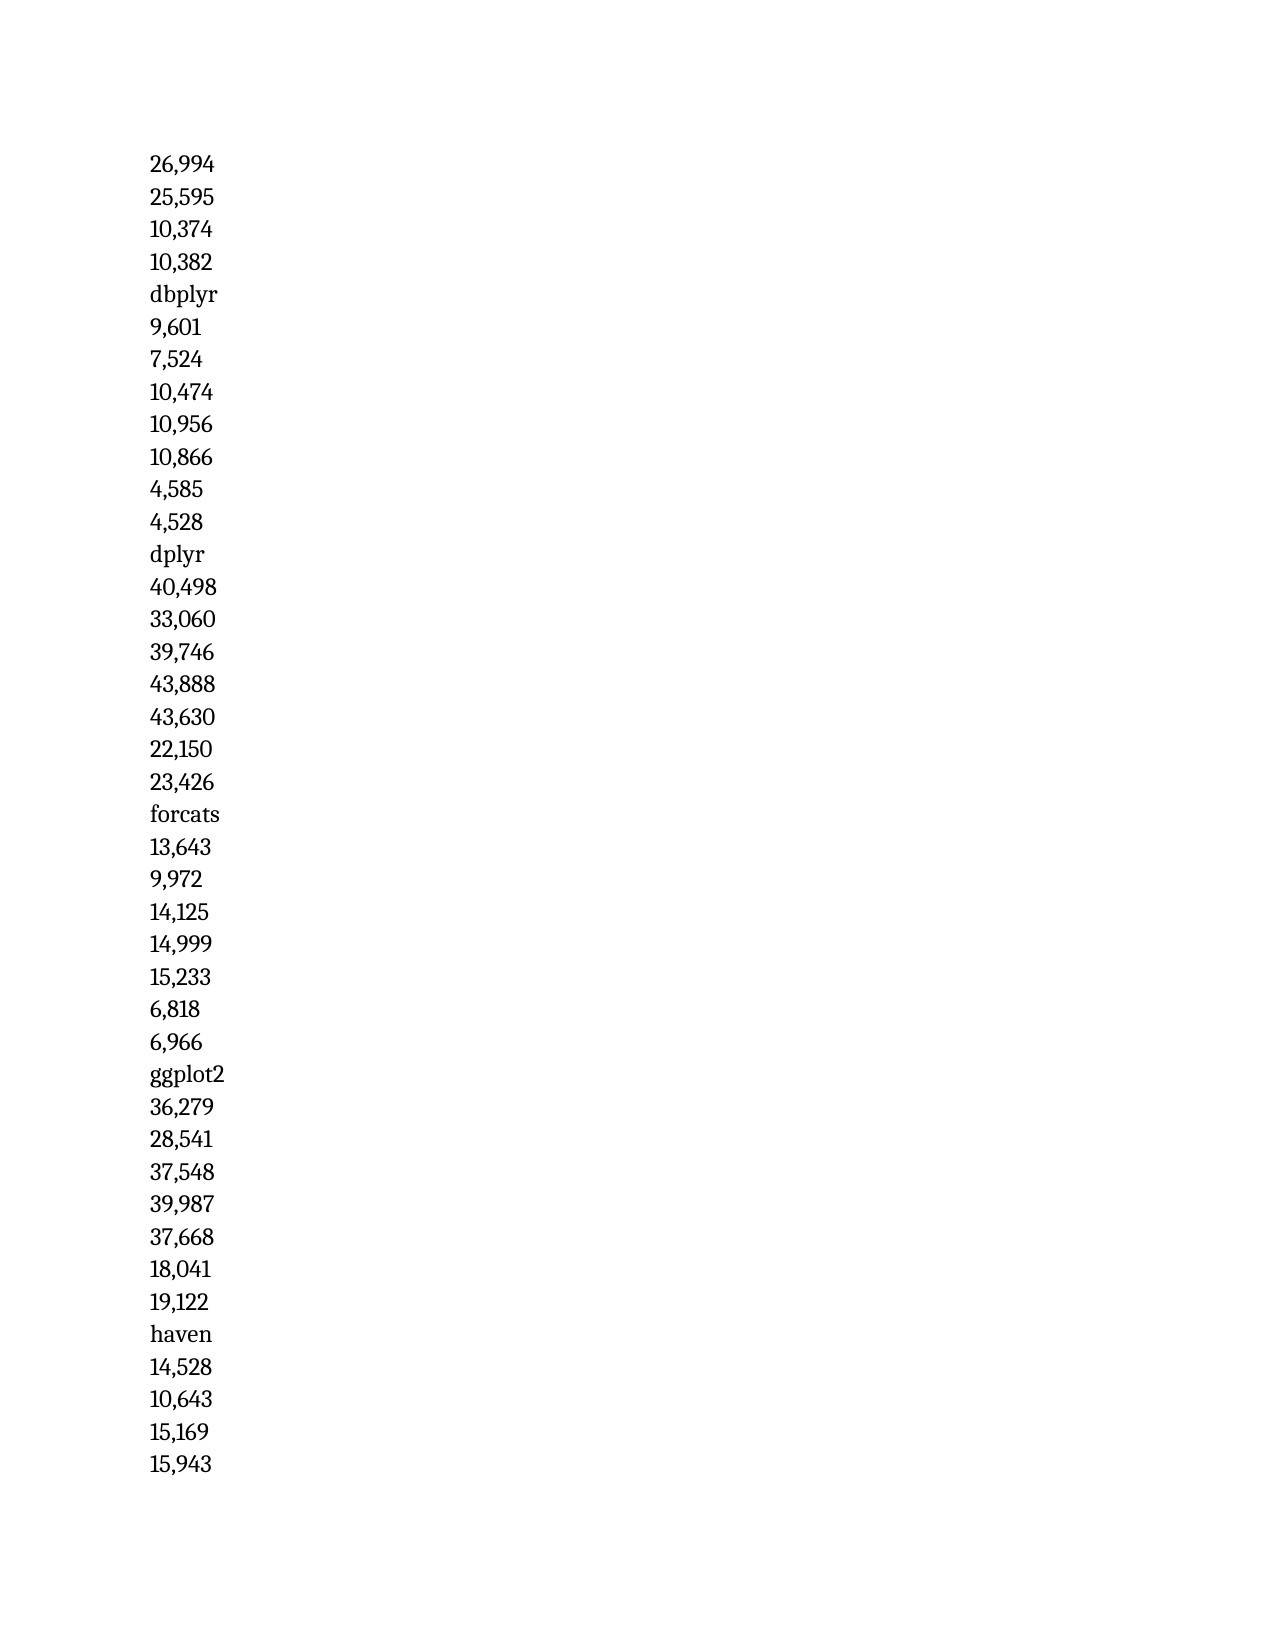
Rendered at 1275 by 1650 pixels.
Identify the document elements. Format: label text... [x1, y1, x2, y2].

text 10,374 [150, 215, 1125, 244]
text 15,169 [150, 1417, 1125, 1446]
text dbplyr [150, 280, 1125, 309]
text ggplot2 [150, 1060, 1125, 1089]
text 14,999 [150, 930, 1125, 959]
text 18,041 [150, 1255, 1125, 1284]
text 4,585 [150, 475, 1125, 504]
text 19,122 [150, 1287, 1125, 1316]
text haven [150, 1320, 1125, 1349]
text 15,233 [150, 962, 1125, 991]
text 43,888 [150, 670, 1125, 699]
text 39,987 [150, 1190, 1125, 1219]
text 28,541 [150, 1125, 1125, 1154]
text 37,548 [150, 1157, 1125, 1186]
text 9,601 [150, 312, 1125, 341]
text 26,994 [150, 150, 1125, 179]
text 4,528 [150, 507, 1125, 536]
text 10,643 [150, 1385, 1125, 1414]
text 13,643 [150, 832, 1125, 861]
text 14,125 [150, 897, 1125, 926]
text 6,966 [150, 1027, 1125, 1056]
text 10,866 [150, 442, 1125, 471]
text 10,956 [150, 410, 1125, 439]
text 37,668 [150, 1222, 1125, 1251]
text 10,474 [150, 377, 1125, 406]
text 43,630 [150, 702, 1125, 731]
text dplyr [150, 540, 1125, 569]
text 6,818 [150, 995, 1125, 1024]
text 15,943 [150, 1450, 1125, 1479]
text 7,524 [150, 345, 1125, 374]
text forcats [150, 800, 1125, 829]
text 9,972 [150, 865, 1125, 894]
text 39,746 [150, 637, 1125, 666]
text 40,498 [150, 572, 1125, 601]
text 14,528 [150, 1352, 1125, 1381]
text 25,595 [150, 182, 1125, 211]
text 10,382 [150, 247, 1125, 276]
text 22,150 [150, 735, 1125, 764]
text 33,060 [150, 605, 1125, 634]
text 23,426 [150, 767, 1125, 796]
text 36,279 [150, 1092, 1125, 1121]
